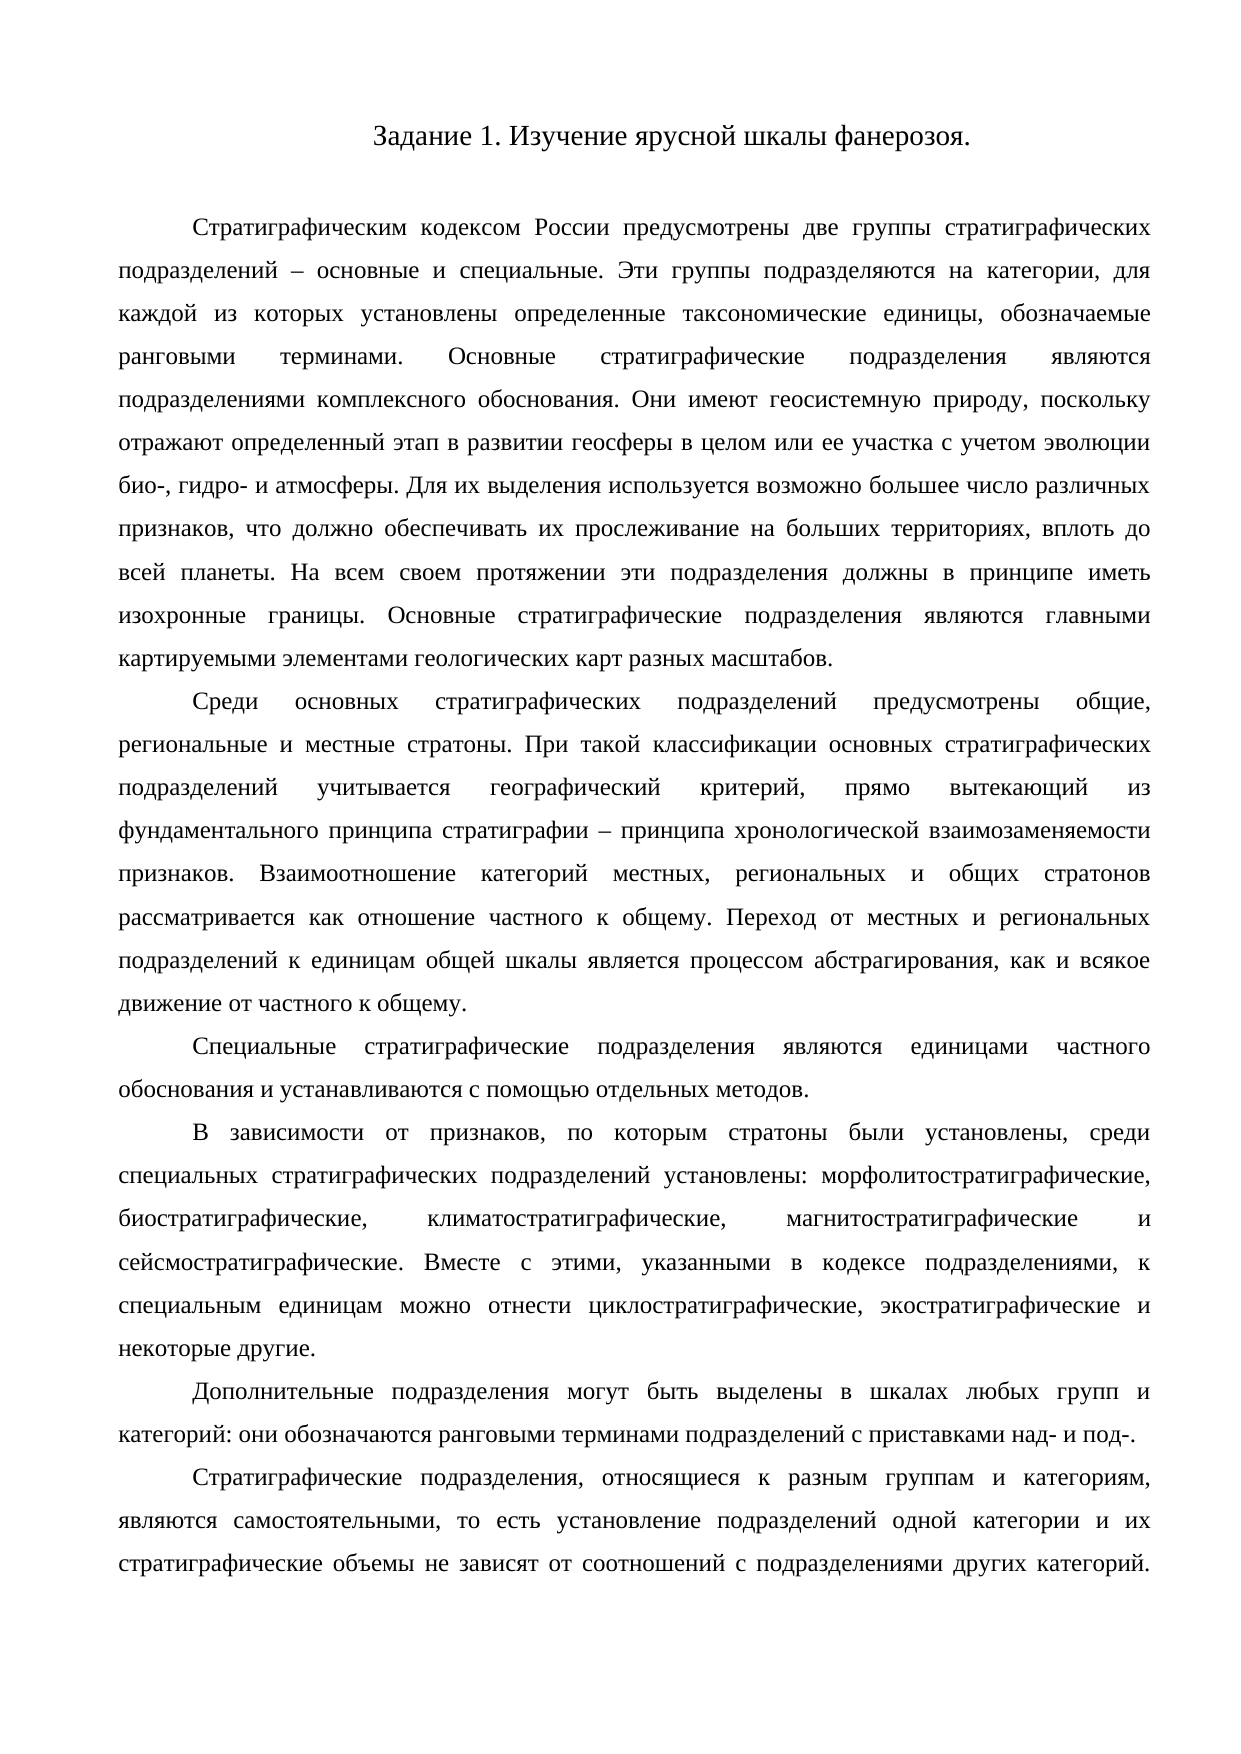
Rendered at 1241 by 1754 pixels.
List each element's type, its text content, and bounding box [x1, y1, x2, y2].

text Дополнительные подразделения могут быть выделены в шкалах любых групп и категорий: они обозначаются ранговыми терминами подразделений с приставками над- и под-. [118, 1376, 1152, 1448]
text Специальные стратиграфические подразделения являются единицами частного обоснования и устанавливаются с помощью отдельных методов. [118, 1031, 1152, 1103]
text Стратиграфическим кодексом России предусмотрены две группы стратиграфических подразделений – основные и специальные. Эти группы подразделяются на категории, для каждой из которых установлены определенные таксономические единицы, обозначаемые ранговыми терминами. Основные стратиграфические подразделения являются подразделениями комплексного обоснования. Они имеют геосистемную природу, поскольку отражают определенный этап в развитии геосферы в целом или ее участка с учетом эволюции био-, гидро- и атмосферы. Для их выделения используется возможно большее число различных признаков, что должно обеспечивать их прослеживание на больших территориях, вплоть до всей планеты. На всем своем протяжении эти подразделения должны в принципе иметь изохронные границы. Основные стратиграфические подразделения являются главными картируемыми элементами геологических карт разных масштабов. [118, 212, 1152, 672]
text Среди основных стратиграфических подразделений предусмотрены общие, региональные и местные стратоны. При такой классификации основных стратиграфических подразделений учитывается географический критерий, прямо вытекающий из фундаментального принципа стратиграфии – принципа хронологической взаимозаменяемости признаков. Взаимоотношение категорий местных, региональных и общих стратонов рассматривается как отношение частного к общему. Переход от местных и региональных подразделений к единицам общей шкалы является процессом абстрагирования, как и всякое движение от частного к общему. [118, 686, 1152, 1017]
text В зависимости от признаков, по которым стратоны были установлены, среди специальных стратиграфических подразделений установлены: морфолитостратиграфические, биостратиграфические, климатостратиграфические, магнитостратиграфические и сейсмостратиграфические. Вместе с этими, указанными в кодексе подразделениями, к специальным единицам можно отнести циклостратиграфические, экостратиграфические и некоторые другие. [118, 1117, 1152, 1362]
text Задание 1. Изучение ярусной шкалы фанерозоя. [118, 118, 1152, 152]
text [118, 1462, 1152, 1577]
